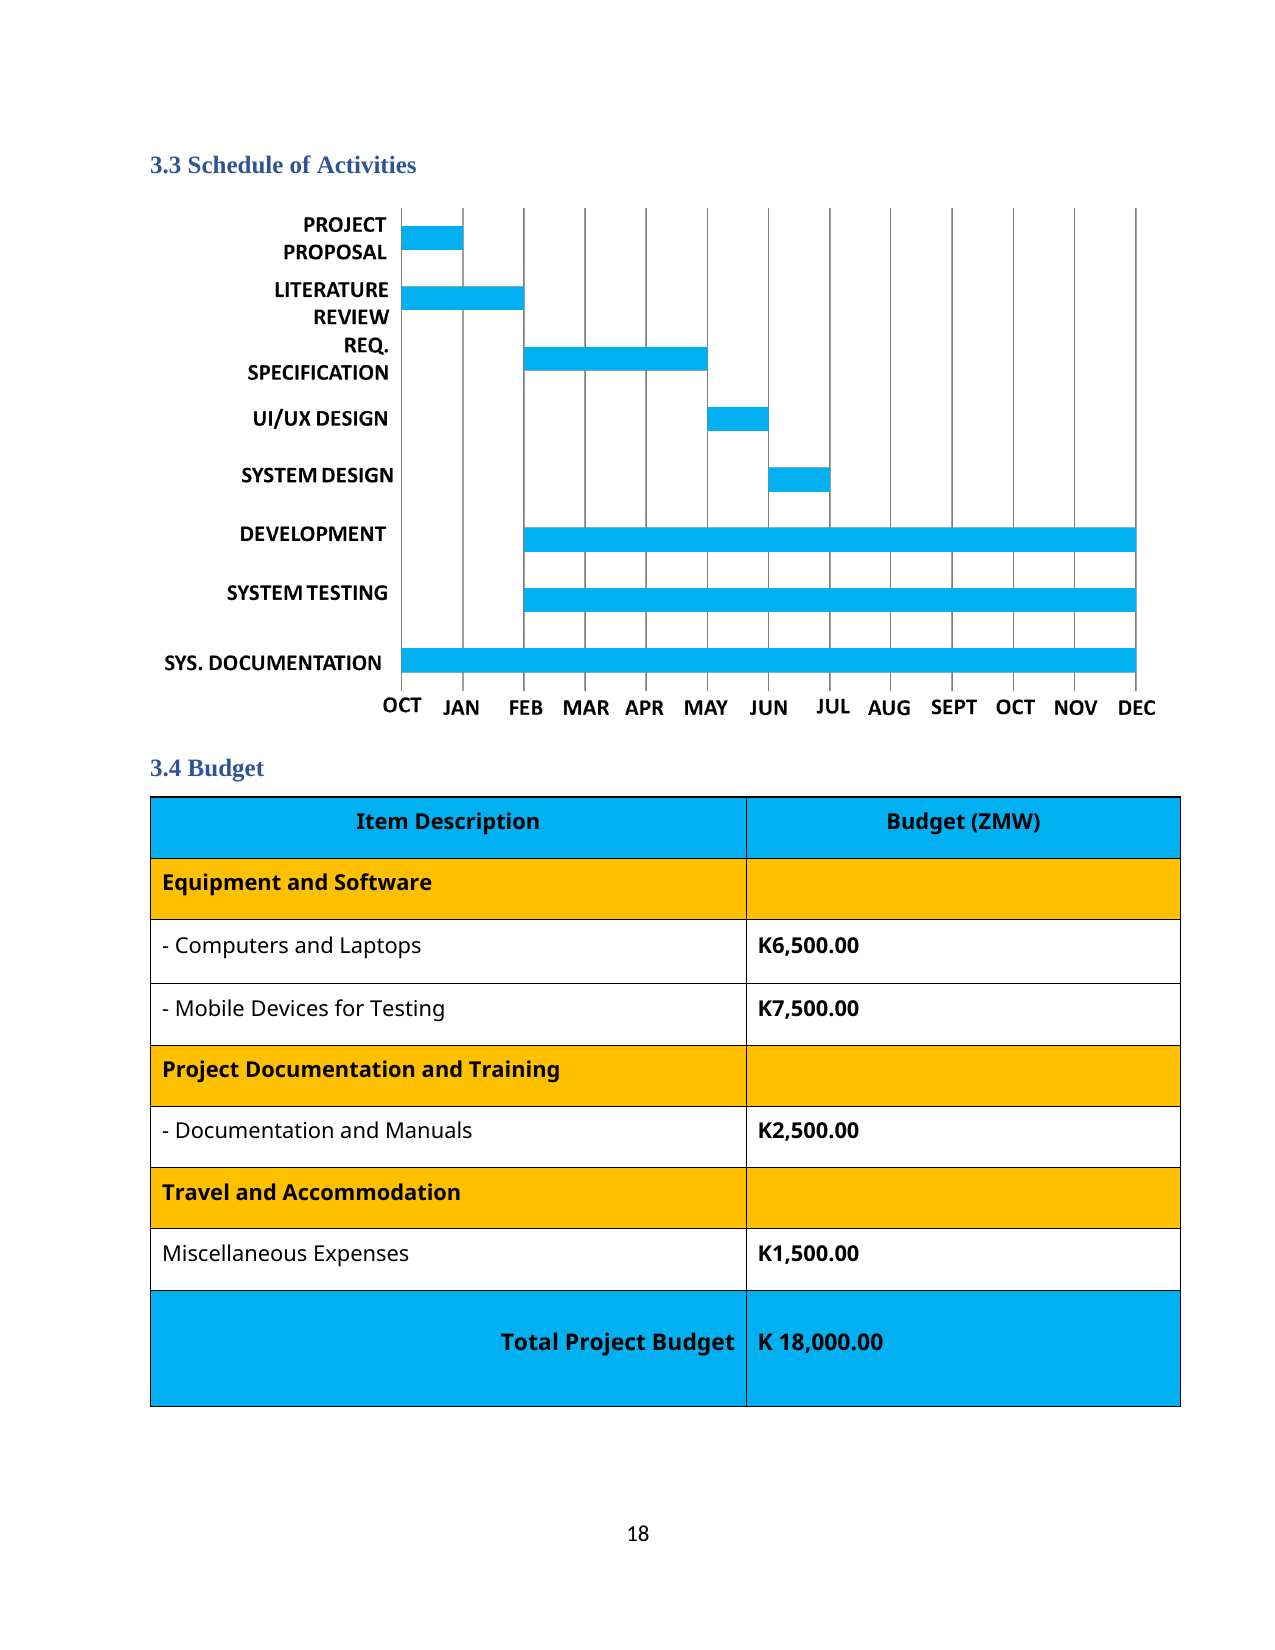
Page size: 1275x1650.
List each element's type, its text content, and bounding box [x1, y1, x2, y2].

table_cell K 18,000.00 [747, 1291, 1180, 1406]
table_cell [747, 1168, 1180, 1228]
table_header Budget (ZMW) [747, 798, 1180, 858]
table_cell Total Project Budget [151, 1291, 746, 1406]
table_cell K6,500.00 [747, 920, 1180, 983]
table_cell K2,500.00 [747, 1107, 1180, 1167]
table_cell - Mobile Devices for Testing [151, 984, 746, 1044]
table_cell [747, 859, 1180, 919]
table_cell K7,500.00 [747, 984, 1180, 1044]
subtitle Budget [150, 753, 1125, 782]
table_cell Equipment and Software [151, 859, 746, 919]
table_cell Miscellaneous Expenses [151, 1229, 746, 1289]
table_cell - Documentation and Manuals [151, 1107, 746, 1167]
table_cell Travel and Accommodation [151, 1168, 746, 1228]
table_cell Project Documentation and Training [151, 1046, 746, 1106]
table_cell [747, 1046, 1180, 1106]
subtitle Schedule of Activities [150, 150, 1125, 179]
picture [150, 193, 1169, 735]
table_header Item Description [151, 798, 746, 858]
table_cell - Computers and Laptops [151, 920, 746, 983]
table_cell K1,500.00 [747, 1229, 1180, 1289]
